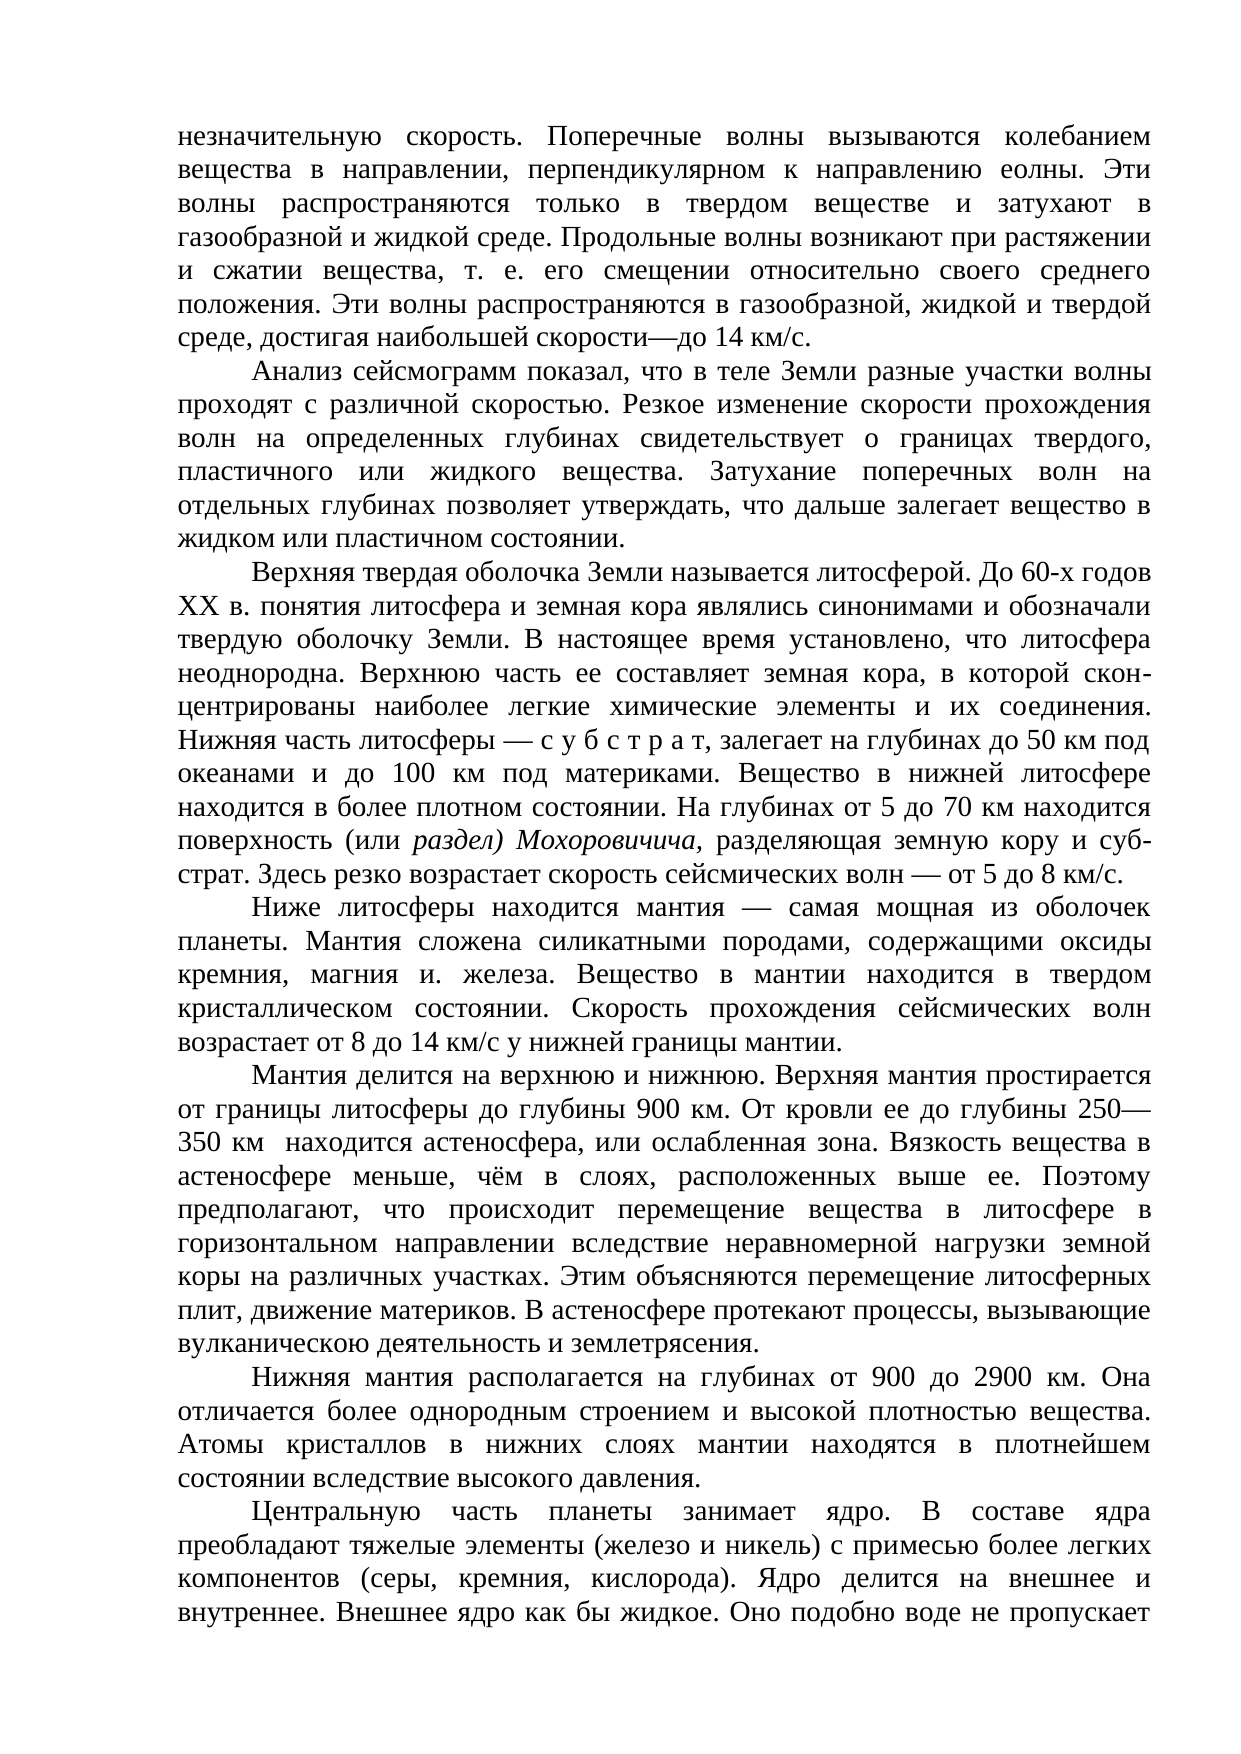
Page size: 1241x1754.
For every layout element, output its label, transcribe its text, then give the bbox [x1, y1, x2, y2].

text Мантия делится на верхнюю и нижнюю. Верхняя мантия простирается от границы литосферы до глубины 900 км. От кровли ее до глубины 250—350 км находится астеносфера, или ослабленная зона. Вязкость вещества в астеносфере меньше, чём в слоях, расположенных выше ее. Поэтому предполагают, что происходит перемещение вещества в литосфере в горизонтальном направлении вследствие неравномерной нагрузки земной коры на различных участках. Этим объясняются перемещение литосферных плит, движение материков. В астеносфере протекают процессы, вызывающие вулканическою деятельность и землетрясения. [177, 1057, 1152, 1359]
text Нижняя мантия располагается на глубинах от 900 до 2900 км. Она отличается более однородным строением и высокой плотностью вещества. Атомы кристаллов в нижних слоях мантии находятся в плотнейшем состоянии вследствие высокого давления. [177, 1359, 1152, 1493]
text Ниже литосферы находится мантия — самая мощная из оболочек планеты. Мантия сложена силикатными породами, содержащими оксиды кремния, магния и. железа. Вещество в мантии находится в твердом кристаллическом состоянии. Скорость прохождения сейсмических волн возрастает от 8 до 14 км/с у нижней границы мантии. [177, 889, 1152, 1057]
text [177, 1493, 1152, 1627]
text Верхняя твердая оболочка Земли называется литосферой. До 60-х годов XX в. понятия литосфера и земная кора являлись синонимами и обозначали твердую оболочку Земли. В настоящее время установлено, что литосфера неоднородна. Верхнюю часть ее составляет земная кора, в которой сконцентрированы наиболее легкие химические элементы и их соединения. Нижняя часть литосферы — с у б с т р а т, залегает на глубинах до 50 км под океанами и до 100 км под материками. Вещество в нижней литосфере находится в более плотном состоянии. На глубинах от 5 до 70 км находится поверхность (или раздел) Мохоровичича, разделяющая земную кору и субстрат. Здесь резко возрастает скорость сейсмических волн — от 5 до 8 км/с. [177, 554, 1152, 889]
text Анализ сейсмограмм показал, что в теле Земли разные участки волны проходят с различной скоростью. Резкое изменение скорости прохождения волн на определенных глубинах свидетельствует о границах твердого, пластичного или жидкого вещества. Затухание поперечных волн на отдельных глубинах позволяет утверждать, что дальше залегает вещество в жидком или пластичном состоянии. [177, 353, 1152, 554]
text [177, 118, 1152, 353]
